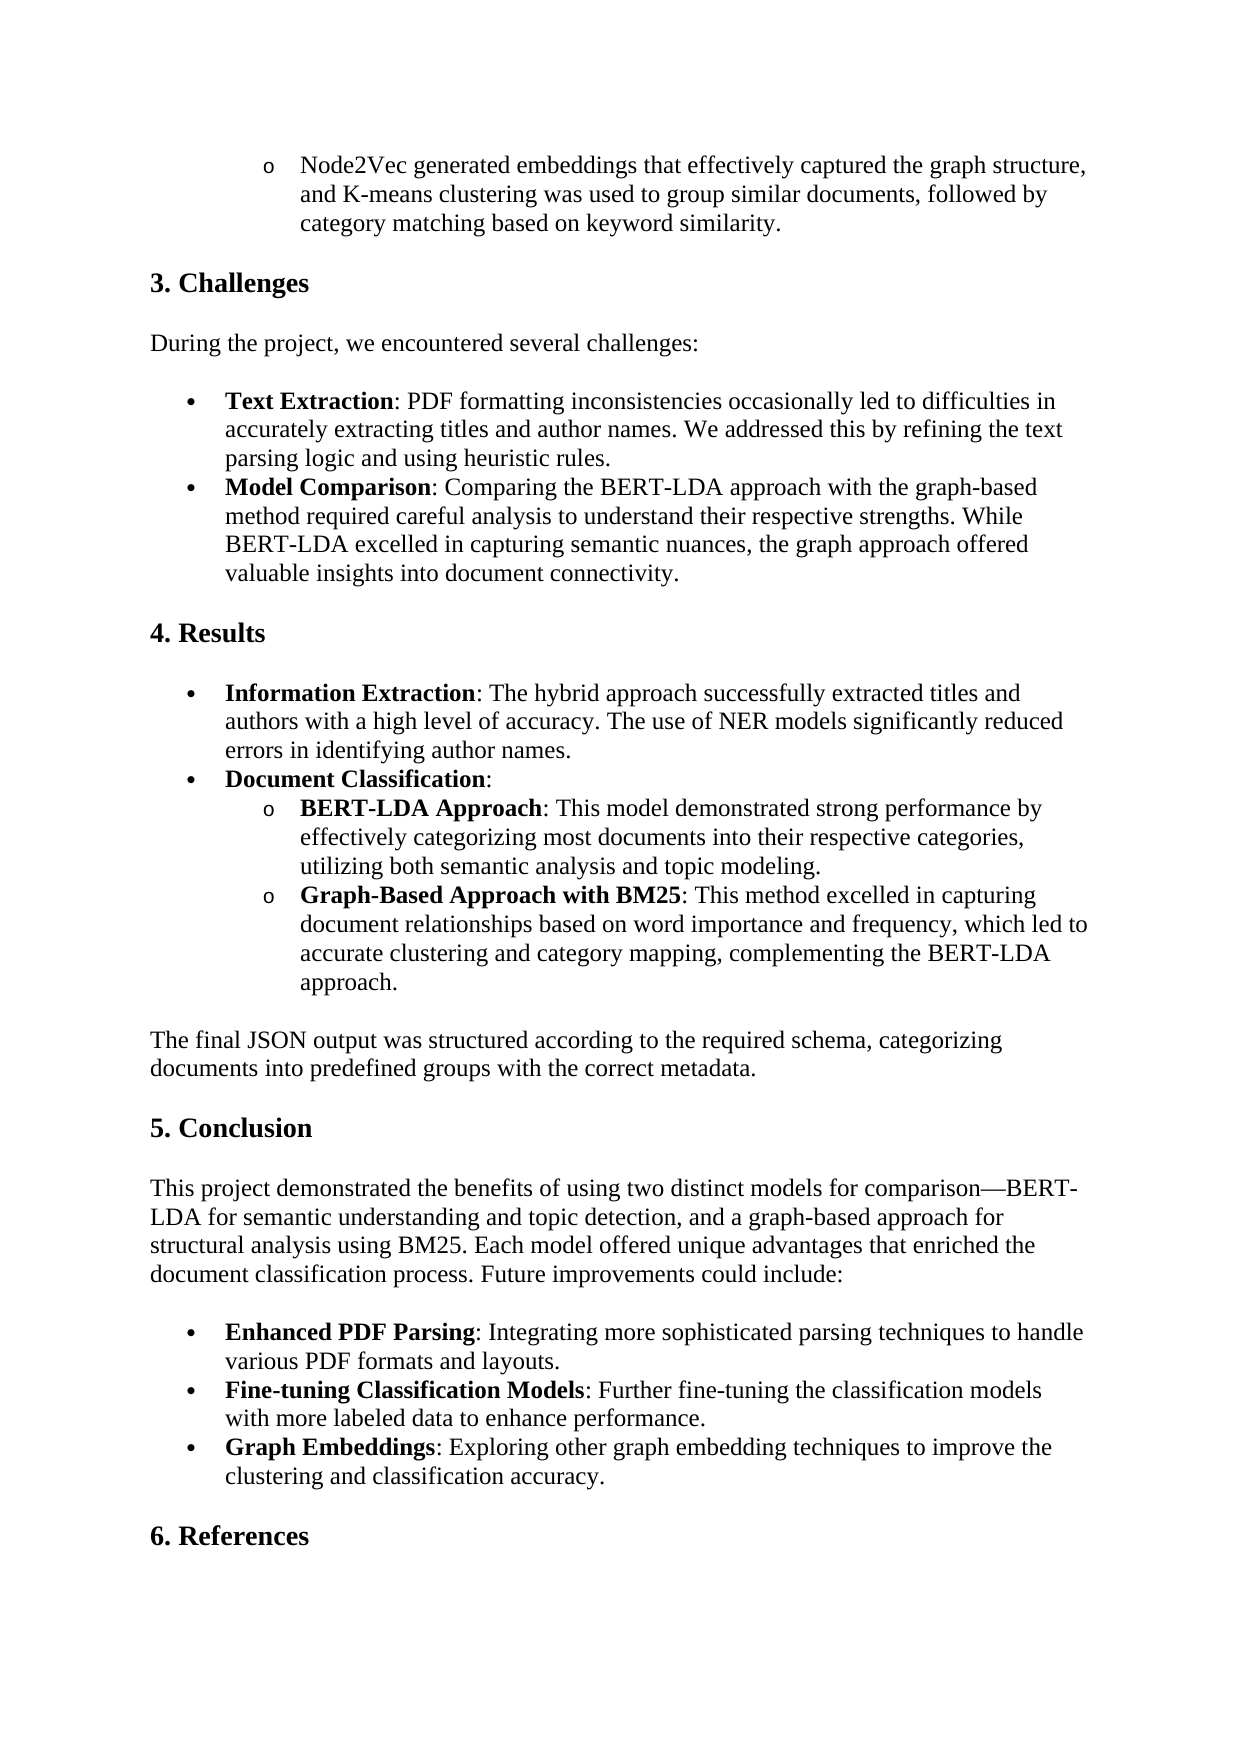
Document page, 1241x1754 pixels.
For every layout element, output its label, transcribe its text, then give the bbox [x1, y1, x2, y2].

text This project demonstrated the benefits of using two distinct models for comparison—BERT-LDA for semantic understanding and topic detection, and a graph-based approach for structural analysis using BM25. Each model offered unique advantages that enriched the document classification process. Future improvements could include: [150, 1173, 1090, 1288]
list Text Extraction: PDF formatting inconsistencies occasionally led to difficulties in accurately extracting titles and author names. We addressed this by refining the text parsing logic and using heuristic rules. [187, 386, 1090, 472]
list Enhanced PDF Parsing: Integrating more sophisticated parsing techniques to handle various PDF formats and layouts. [187, 1317, 1090, 1375]
list Graph Embeddings: Exploring other graph embedding techniques to improve the clustering and classification accuracy. [187, 1432, 1090, 1490]
list BERT-LDA Approach: This model demonstrated strong performance by effectively categorizing most documents into their respective categories, utilizing both semantic analysis and topic modeling. [262, 793, 1090, 880]
list Node2Vec generated embeddings that effectively captured the graph structure, and K-means clustering was used to group similar documents, followed by category matching based on keyword similarity. [262, 150, 1090, 237]
list Model Comparison: Comparing the BERT-LDA approach with the graph-based method required careful analysis to understand their respective strengths. While BERT-LDA excelled in capturing semantic nuances, the graph approach offered valuable insights into document connectivity. [187, 472, 1090, 587]
text 4. Results [150, 616, 1090, 648]
text The final JSON output was structured according to the required schema, categorizing documents into predefined groups with the correct metadata. [150, 1025, 1090, 1082]
list Graph-Based Approach with BM25: This method excelled in capturing document relationships based on word importance and frequency, which led to accurate clustering and category mapping, complementing the BERT-LDA approach. [262, 880, 1090, 996]
list Fine-tuning Classification Models: Further fine-tuning the classification models with more labeled data to enhance performance. [187, 1375, 1090, 1432]
list Information Extraction: The hybrid approach successfully extracted titles and authors with a high level of accuracy. The use of NER models significantly reduced errors in identifying author names. [187, 678, 1090, 764]
text 3. Challenges [150, 266, 1090, 299]
text During the project, we encountered several challenges: [150, 328, 1090, 357]
list Document Classification: [187, 764, 1090, 793]
text 6. References [150, 1519, 1090, 1551]
text 5. Conclusion [150, 1111, 1090, 1144]
